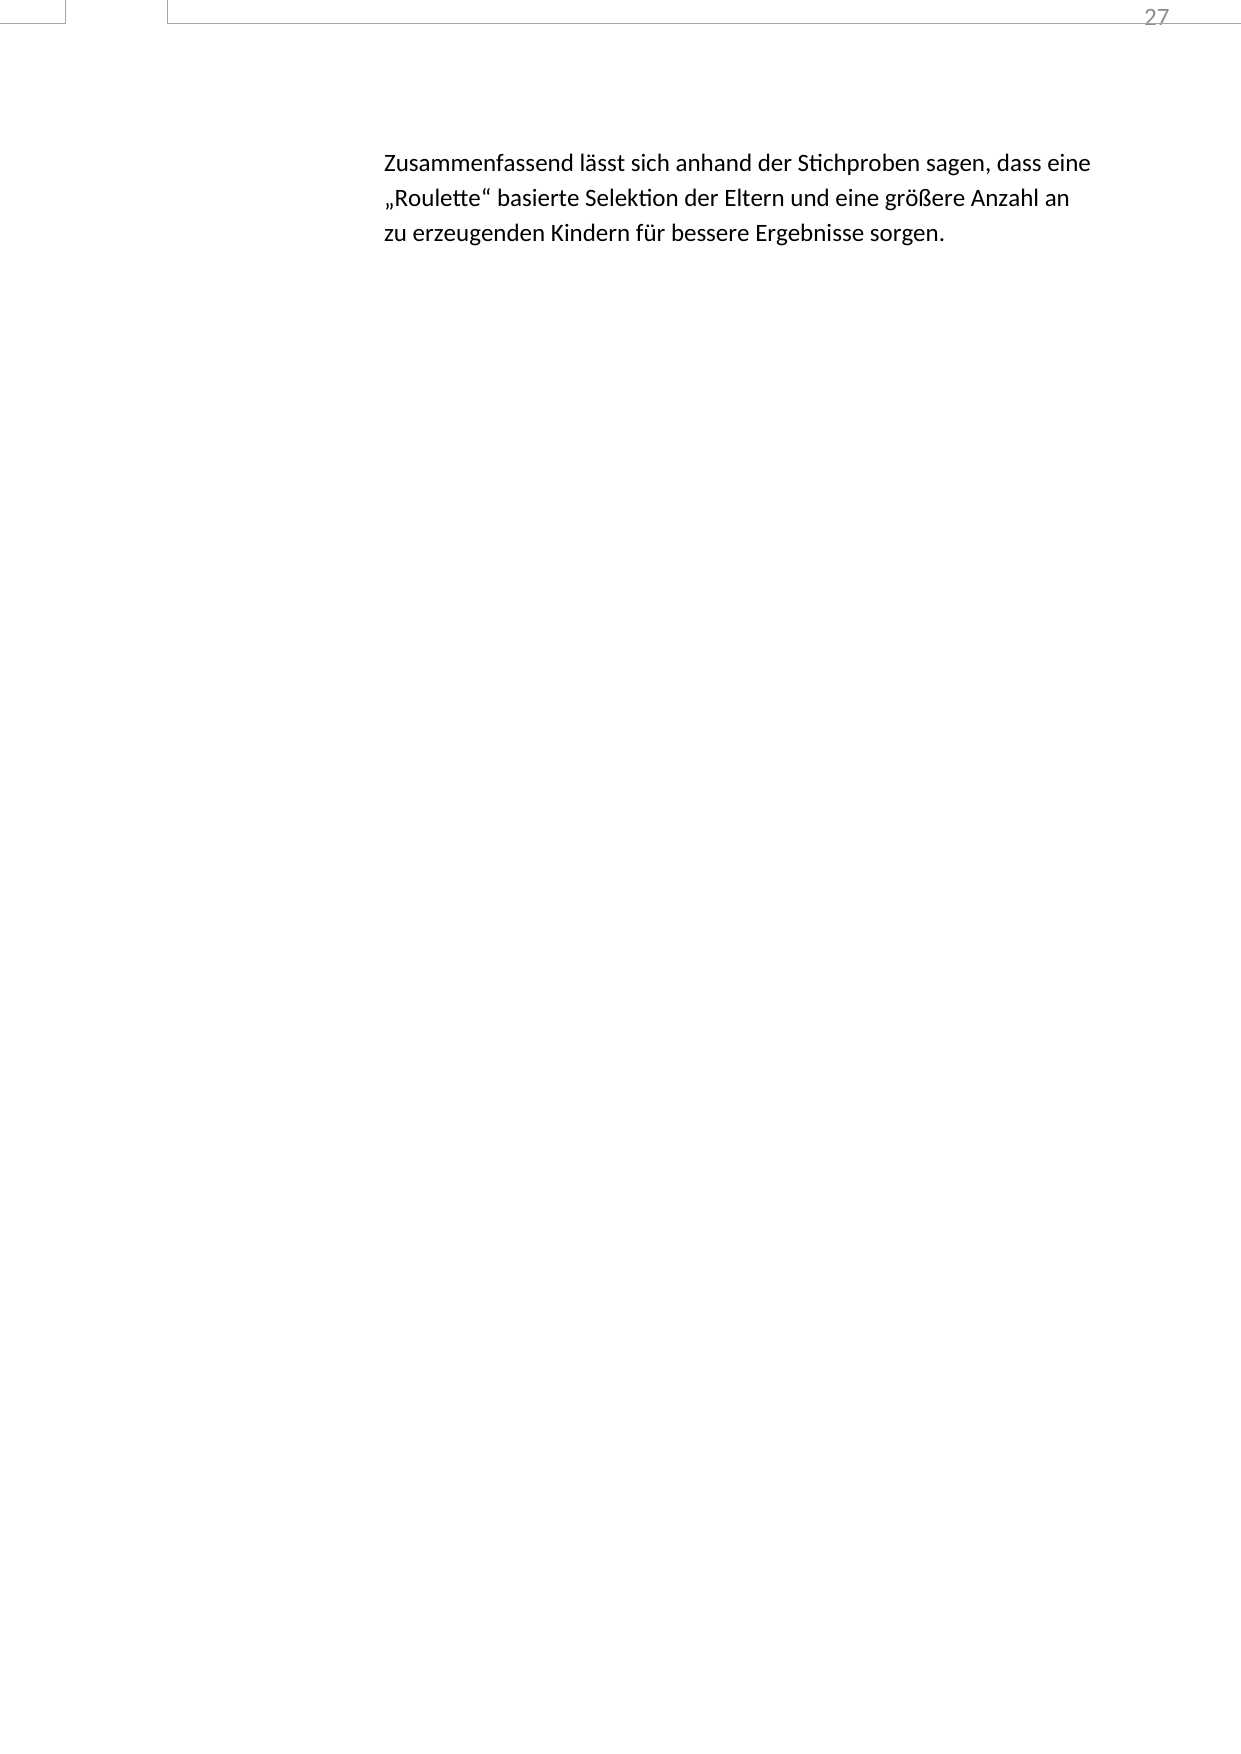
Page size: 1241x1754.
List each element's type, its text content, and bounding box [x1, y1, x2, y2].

text Zusammenfassend lässt sich anhand der Stichproben sagen, dass eine „Roulette“ basierte Selektion der Eltern und eine größere Anzahl an zu erzeugenden Kindern für bessere Ergebnisse sorgen. [384, 148, 1093, 248]
